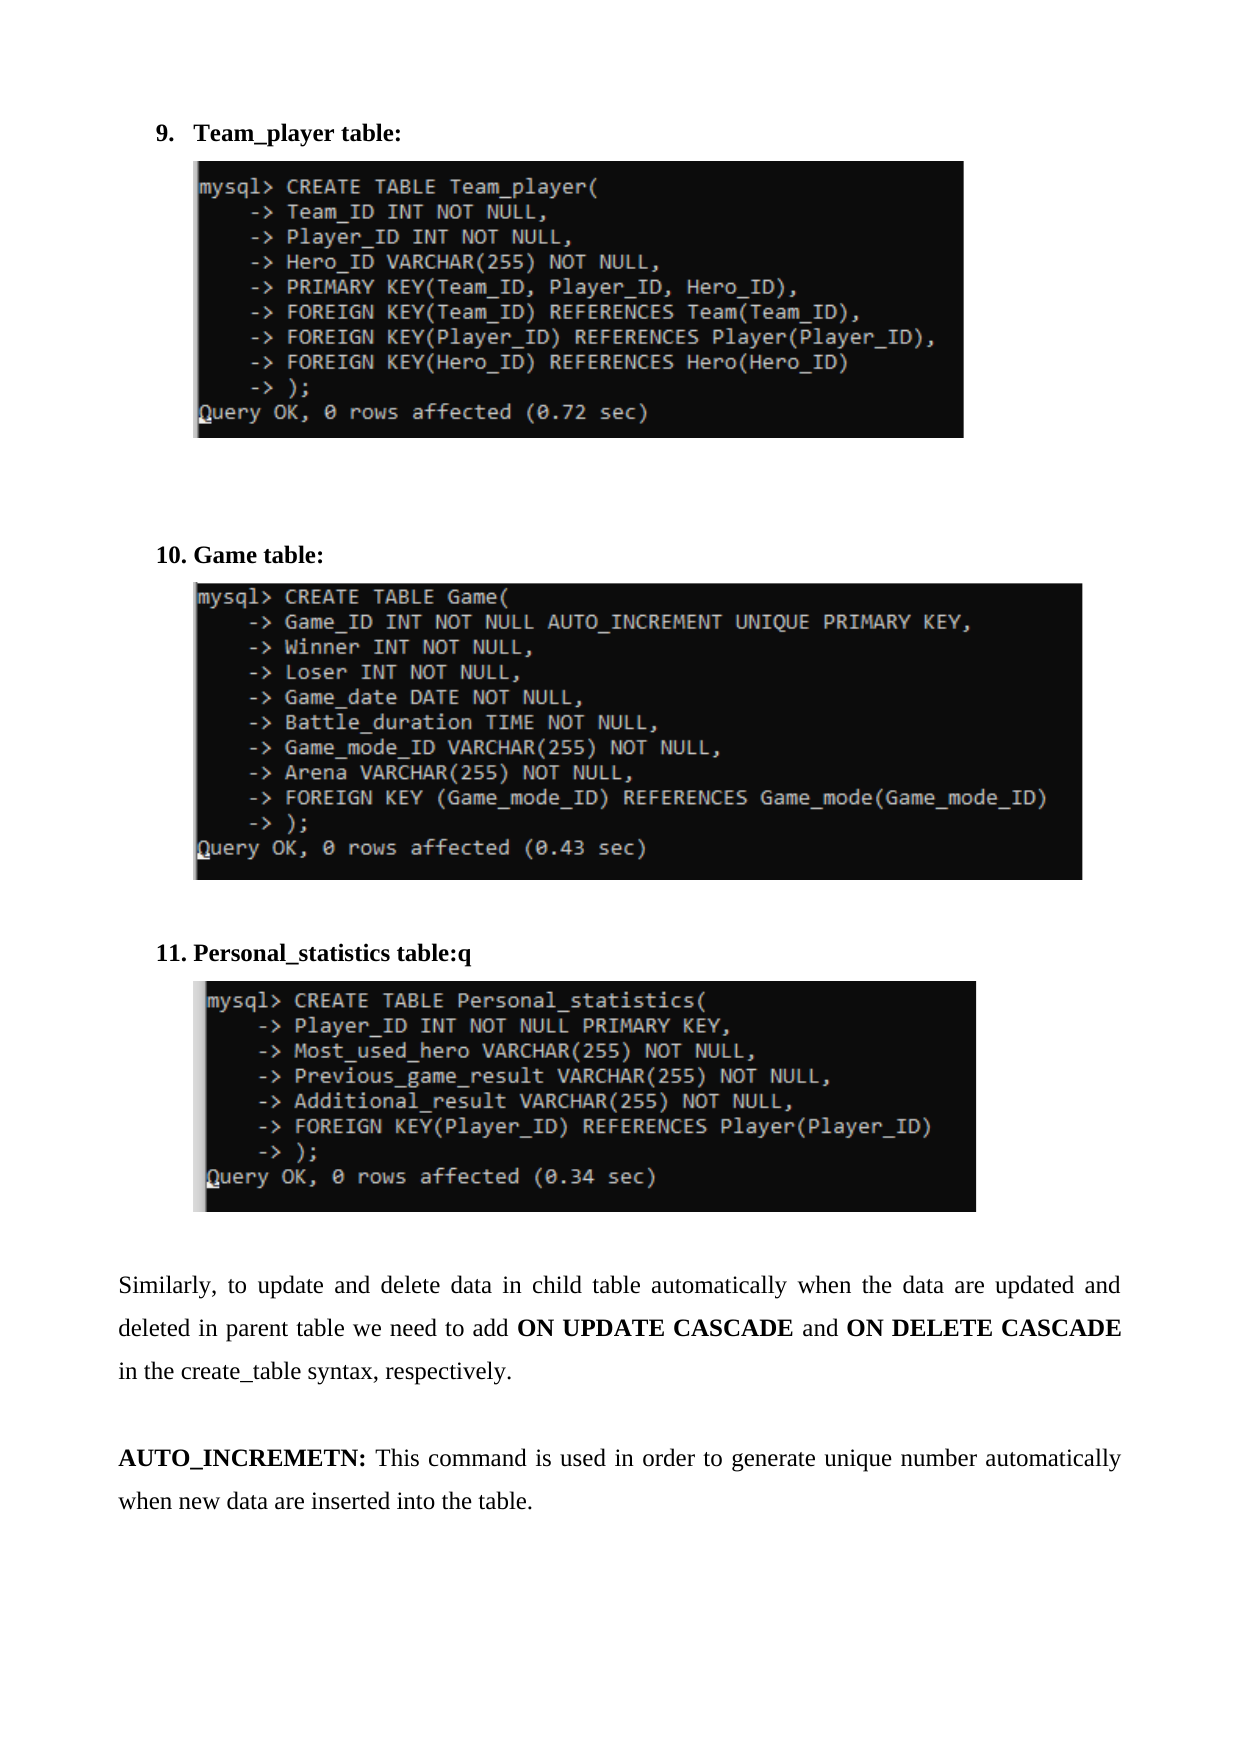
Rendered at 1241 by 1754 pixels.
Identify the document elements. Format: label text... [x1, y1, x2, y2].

list Team_player table: [156, 118, 1122, 147]
list Game table: [156, 540, 1122, 568]
picture [193, 582, 1083, 880]
text Similarly, to update and delete data in child table automatically when the data are updated and deleted in parent table we need to add ON UPDATE CASCADE and ON DELETE CASCADE in the create_table syntax, respectively. [118, 1270, 1122, 1385]
picture [193, 981, 977, 1212]
text AUTO_INCREMETN: This command is used in order to generate unique number automatically when new data are inserted into the table. [118, 1443, 1122, 1514]
list Personal_statistics table:q [156, 938, 1122, 967]
picture [193, 161, 964, 438]
